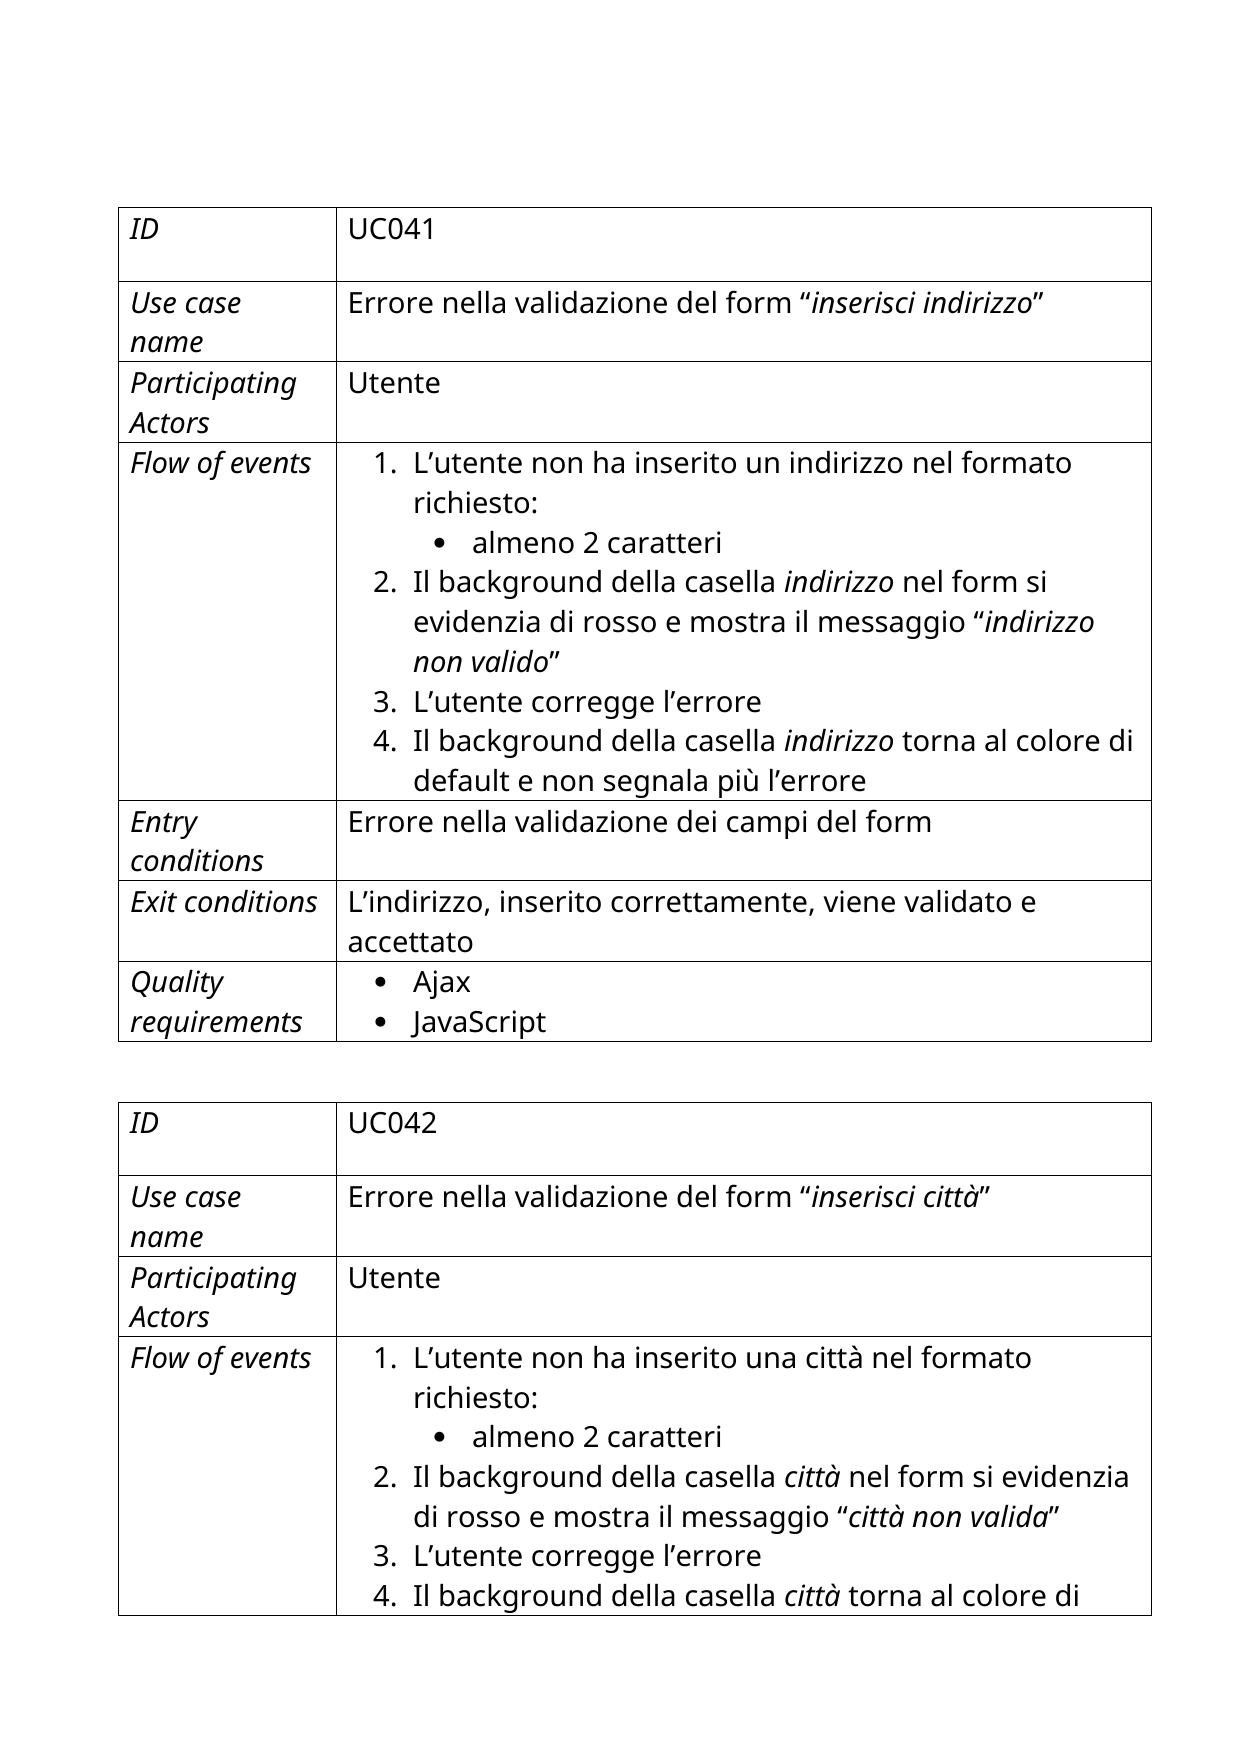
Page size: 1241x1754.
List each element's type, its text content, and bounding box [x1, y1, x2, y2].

table_cell Exit conditions [119, 881, 336, 961]
table_cell Participating Actors [119, 362, 336, 442]
table_cell Flow of events [119, 443, 336, 800]
table_cell Entry conditions [119, 801, 336, 880]
table_cell Use case name [119, 1176, 336, 1256]
table_cell Errore nella validazione dei campi del form [337, 801, 1151, 880]
table_header UC041 [337, 208, 1151, 281]
table_cell L’utente non ha inserito un indirizzo nel formato richiesto: almeno 2 caratteri Il background della casella indirizzo nel form si evidenzia di rosso e mostra il messaggio “indirizzo non valido” L’utente corregge l’errore Il background della casella indirizzo torna al colore di default e non segnala più l’errore [337, 443, 1151, 800]
table_cell Ajax JavaScript [337, 962, 1151, 1041]
table_cell Participating Actors [119, 1257, 336, 1336]
table_header ID [119, 208, 336, 281]
table_header UC042 [337, 1103, 1151, 1175]
table_cell Use case name [119, 282, 336, 361]
table_cell Utente [337, 1257, 1151, 1336]
table_cell L’indirizzo, inserito correttamente, viene validato e accettato [337, 881, 1151, 961]
table_cell Errore nella validazione del form “inserisci indirizzo” [337, 282, 1151, 361]
table_cell Quality requirementsuq [119, 962, 336, 1041]
table_cell Flow of events [119, 1337, 336, 1615]
table_header ID [119, 1103, 336, 1175]
table_cell Errore nella validazione del form “inserisci città” [337, 1176, 1151, 1256]
table_cell Utente [337, 362, 1151, 442]
